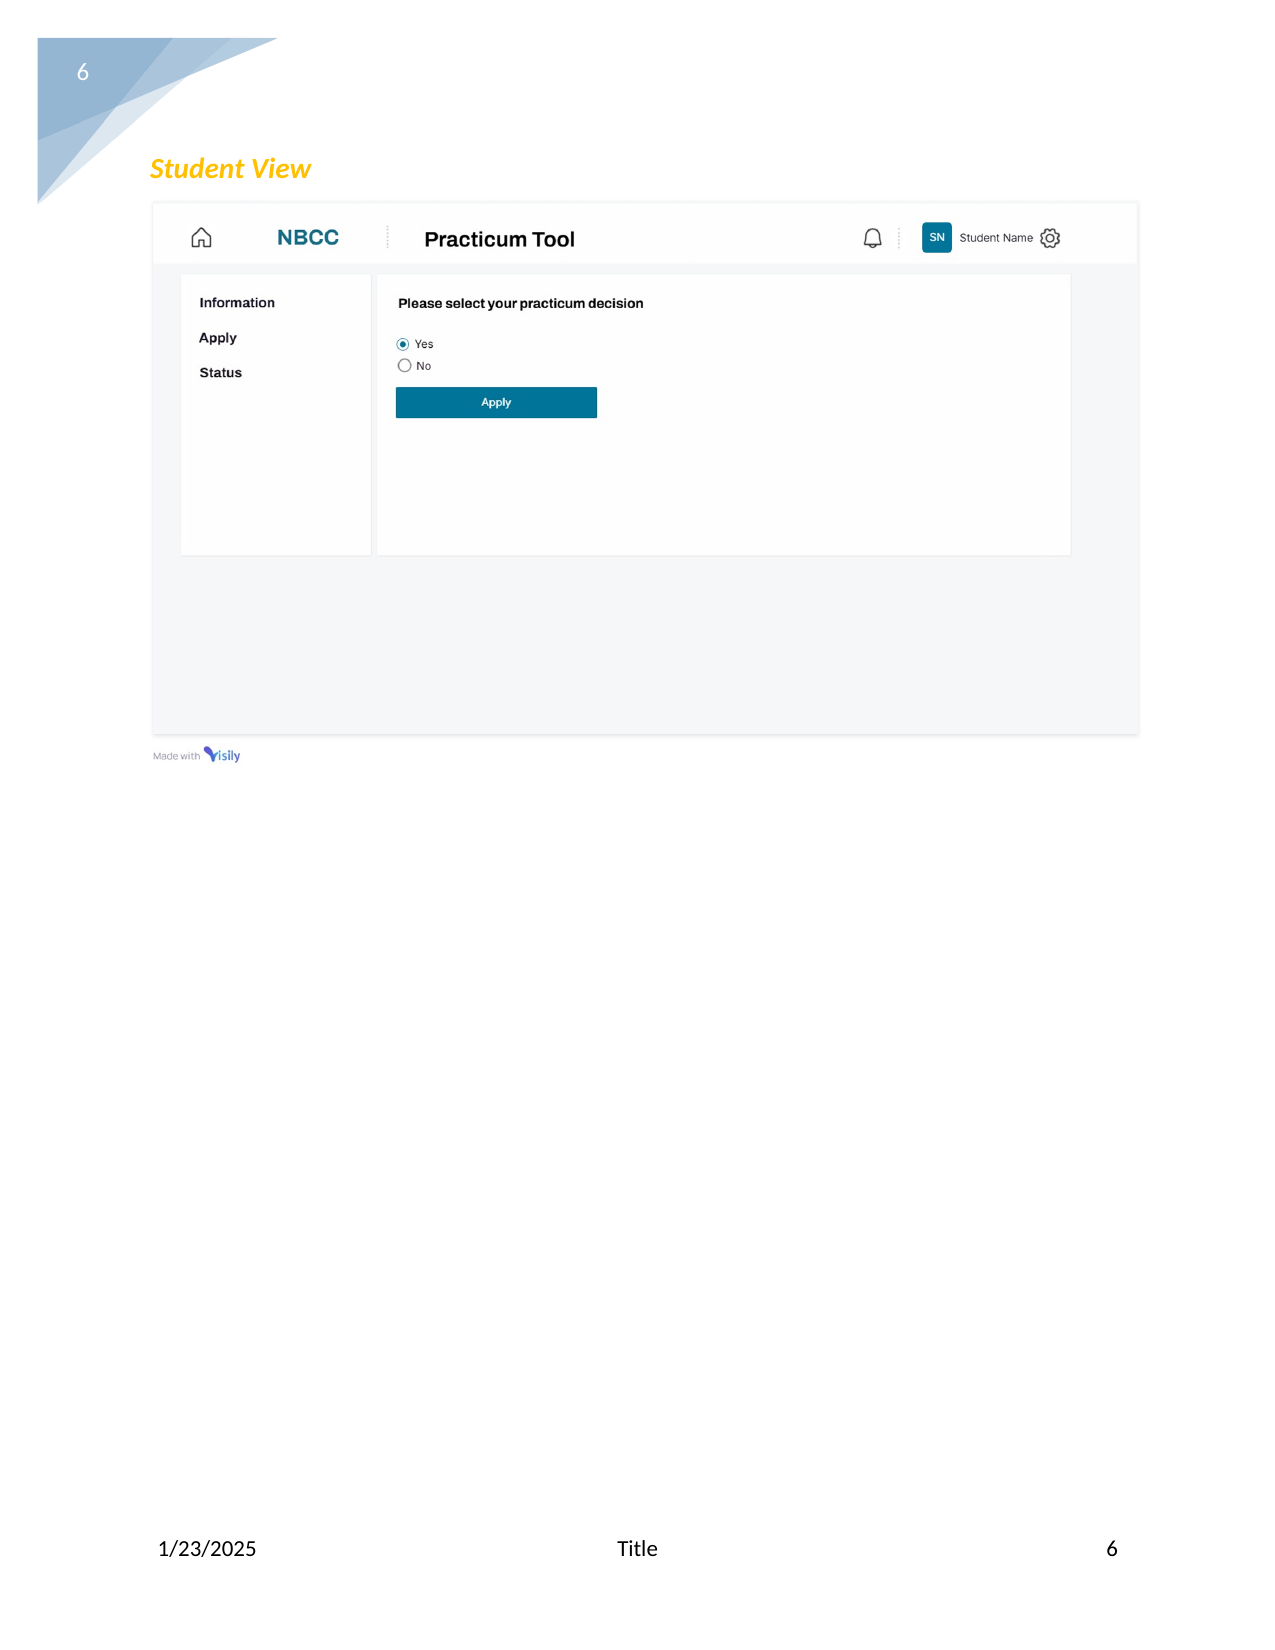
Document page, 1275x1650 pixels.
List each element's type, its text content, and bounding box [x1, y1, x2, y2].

picture [37, 37, 1144, 771]
text Student View [150, 150, 1117, 186]
